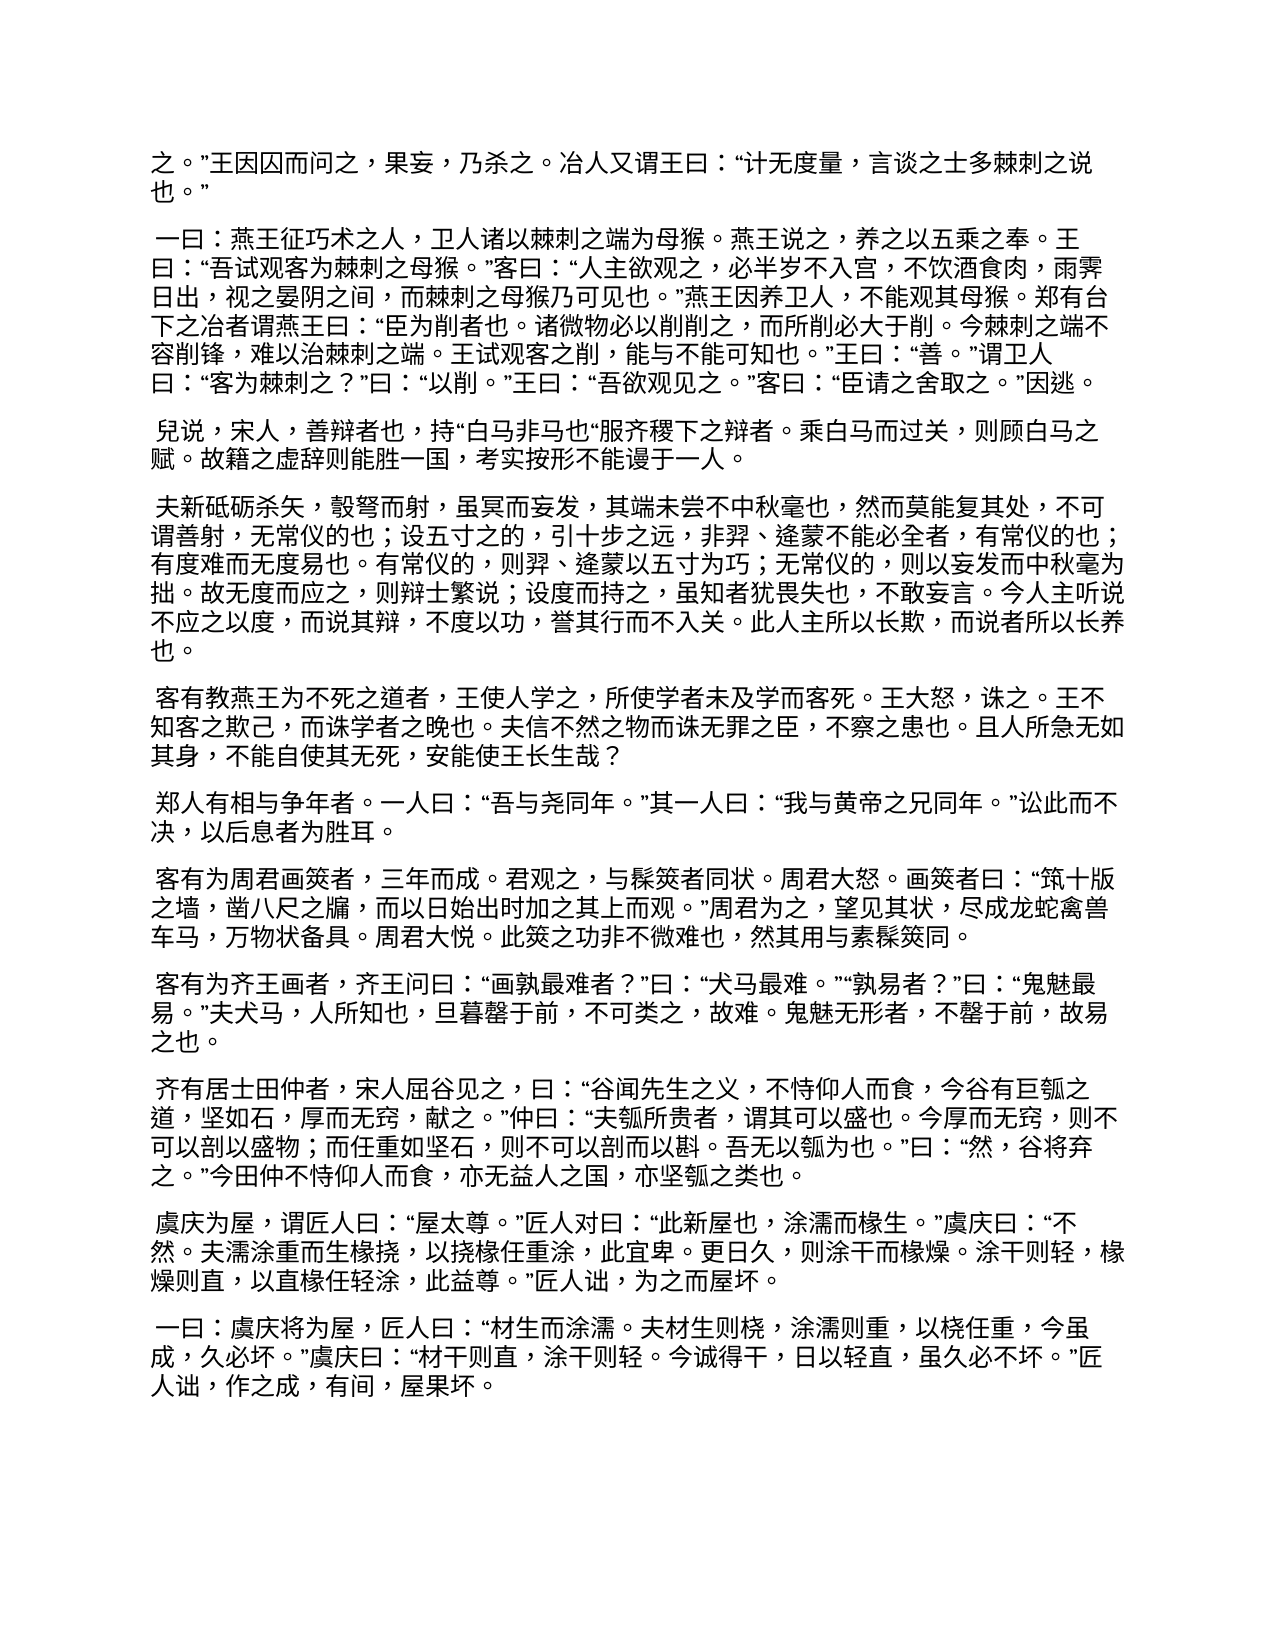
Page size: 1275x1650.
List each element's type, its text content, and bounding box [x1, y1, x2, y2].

text 虞庆为屋，谓匠人曰：“屋太尊。”匠人对曰：“此新屋也，涂濡而椽生。”虞庆曰：“不然。夫濡涂重而生椽挠，以挠椽任重涂，此宜卑。更日久，则涂干而椽燥。涂干则轻，椽燥则直，以直椽任轻涂，此益尊。”匠人诎，为之而屋坏。 [150, 1210, 1125, 1296]
text 客有为齐王画者，齐王问曰：“画孰最难者？”曰：“犬马最难。”“孰易者？”曰：“鬼魅最易。”夫犬马，人所知也，旦暮罄于前，不可类之，故难。鬼魅无形者，不罄于前，故易之也。 [150, 971, 1125, 1057]
text 齐有居士田仲者，宋人屈谷见之，曰：“谷闻先生之义，不恃仰人而食，今谷有巨瓠之道，坚如石，厚而无窍，献之。”仲曰：“夫瓠所贵者，谓其可以盛也。今厚而无窍，则不可以剖以盛物；而任重如坚石，则不可以剖而以斟。吾无以瓠为也。”曰：“然，谷将弃之。”今田仲不恃仰人而食，亦无益人之国，亦坚瓠之类也。 [150, 1076, 1125, 1191]
text 一曰：燕王征巧术之人，卫人诸以棘刺之端为母猴。燕王说之，养之以五乘之奉。王曰：“吾试观客为棘刺之母猴。”客曰：“人主欲观之，必半岁不入宫，不饮酒食肉，雨霁日出，视之晏阴之间，而棘刺之母猴乃可见也。”燕王因养卫人，不能观其母猴。郑有台下之冶者谓燕王曰：“臣为削者也。诸微物必以削削之，而所削必大于削。今棘刺之端不容削锋，难以治棘刺之端。王试观客之削，能与不能可知也。”王曰：“善。”谓卫人曰：“客为棘刺之？”曰：“以削。”王曰：“吾欲观见之。”客曰：“臣请之舍取之。”因逃。 [150, 226, 1125, 399]
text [150, 150, 1125, 207]
text 客有为周君画筴者，三年而成。君观之，与髹筴者同状。周君大怒。画筴者曰：“筑十版之墙，凿八尺之牖，而以日始出时加之其上而观。”周君为之，望见其状，尽成龙蛇禽兽车马，万物状备具。周君大悦。此筴之功非不微难也，然其用与素髹筴同。 [150, 866, 1125, 952]
text 一曰：虞庆将为屋，匠人曰：“材生而涂濡。夫材生则桡，涂濡则重，以桡任重，今虽成，久必坏。”虞庆曰：“材干则直，涂干则轻。今诚得干，日以轻直，虽久必不坏。”匠人诎，作之成，有间，屋果坏。 [150, 1315, 1125, 1401]
text 夫新砥砺杀矢，彀弩而射，虽冥而妄发，其端未尝不中秋毫也，然而莫能复其处，不可谓善射，无常仪的也；设五寸之的，引十步之远，非羿、逄蒙不能必全者，有常仪的也；有度难而无度易也。有常仪的，则羿、逄蒙以五寸为巧；无常仪的，则以妄发而中秋毫为拙。故无度而应之，则辩士繁说；设度而持之，虽知者犹畏失也，不敢妄言。今人主听说不应之以度，而说其辩，不度以功，誉其行而不入关。此人主所以长欺，而说者所以长养也。 [150, 494, 1125, 666]
text 郑人有相与争年者。一人曰：“吾与尧同年。”其一人曰：“我与黄帝之兄同年。”讼此而不决，以后息者为胜耳。 [150, 790, 1125, 847]
text 兒说，宋人，善辩者也，持“白马非马也“服齐稷下之辩者。乘白马而过关，则顾白马之赋。故籍之虚辞则能胜一国，考实按形不能谩于一人。 [150, 417, 1125, 475]
text 客有教燕王为不死之道者，王使人学之，所使学者未及学而客死。王大怒，诛之。王不知客之欺己，而诛学者之晚也。夫信不然之物而诛无罪之臣，不察之患也。且人所急无如其身，不能自使其无死，安能使王长生哉？ [150, 685, 1125, 771]
